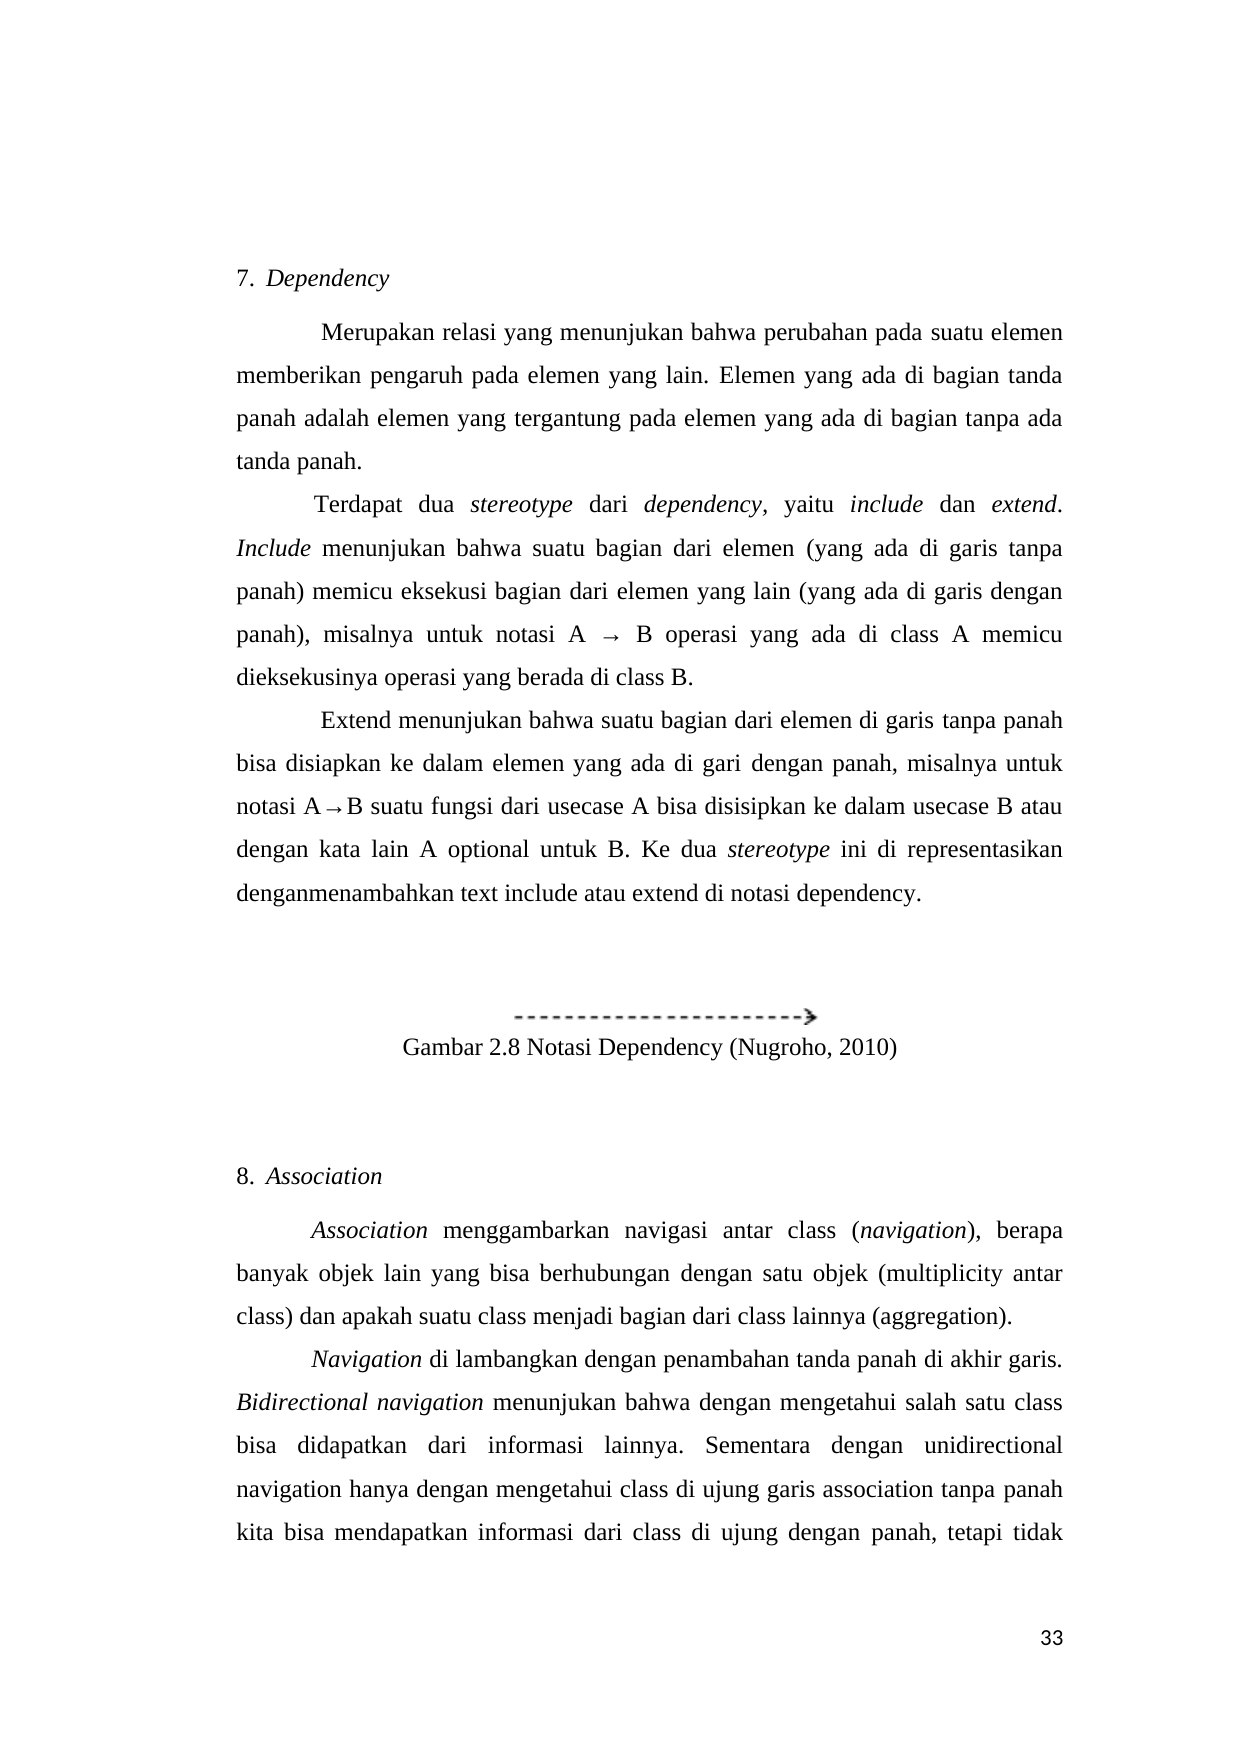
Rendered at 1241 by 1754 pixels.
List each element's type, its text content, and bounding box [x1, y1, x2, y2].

text Merupakan relasi yang menunjukan bahwa perubahan pada suatu elemen memberikan pengaruh pada elemen yang lain. Elemen yang ada di bagian tanda panah adalah elemen yang tergantung pada elemen yang ada di bagian tanpa ada tanda panah. [236, 317, 1063, 475]
text Gambar 2.8 Notasi Dependency (Nugroho, 2010) [236, 1032, 1063, 1061]
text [236, 1344, 1063, 1546]
text Extend menunjukan bahwa suatu bagian dari elemen di garis tanpa panah bisa disiapkan ke dalam elemen yang ada di gari dengan panah, misalnya untuk notasi A→B suatu fungsi dari usecase A bisa disisipkan ke dalam usecase B atau dengan kata lain A optional untuk B. Ke dua stereotype ini di representasikan denganmenambahkan text include atau extend di notasi dependency. [236, 705, 1063, 906]
text Terdapat dua stereotype dari dependency, yaitu include dan extend. Include menunjukan bahwa suatu bagian dari elemen (yang ada di garis tanpa panah) memicu eksekusi bagian dari elemen yang lain (yang ada di garis dengan panah), misalnya untuk notasi A → B operasi yang ada di class A memicu dieksekusinya operasi yang berada di class B. [236, 489, 1063, 691]
list Dependency [236, 263, 1063, 292]
list Association [236, 1161, 1063, 1190]
text Association menggambarkan navigasi antar class (navigation), berapa banyak objek lain yang bisa berhubungan dengan satu objek (multiplicity antar class) dan apakah suatu class menjadi bagian dari class lainnya (aggregation). [236, 1215, 1063, 1330]
picture [513, 1008, 823, 1025]
